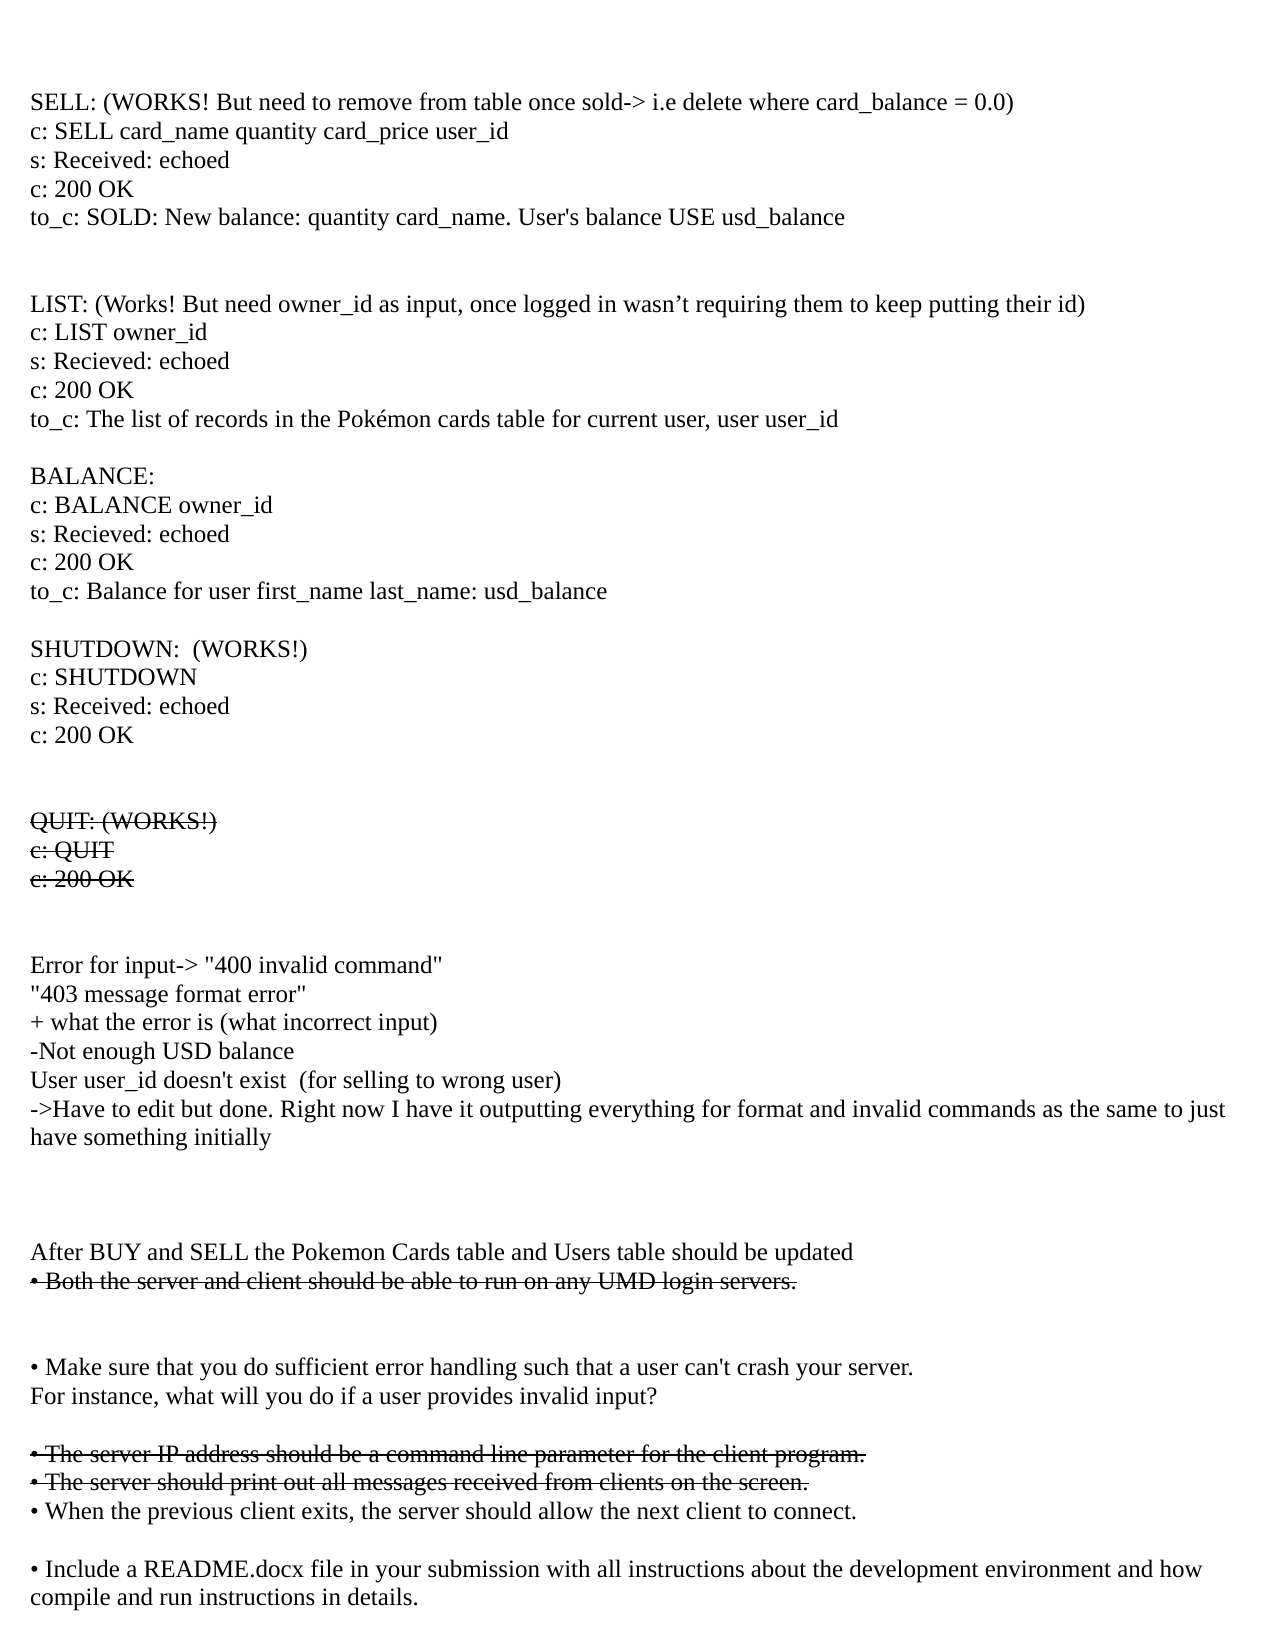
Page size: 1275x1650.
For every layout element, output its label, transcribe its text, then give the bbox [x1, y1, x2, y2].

text s: Received: echoed [30, 145, 1245, 174]
text ->Have to edit but done. Right now I have it outputting everything for format and invalid commands as the same to just have something initially [30, 1094, 1245, 1151]
text c: LIST owner_id [30, 317, 1245, 346]
text QUIT: (WORKS!) [30, 806, 1245, 835]
text to_c: SOLD: New balance: quantity card_name. User's balance USE usd_balance [30, 202, 1245, 231]
text c: 200 OK [30, 174, 1245, 202]
text "403 message format error" [30, 979, 1245, 1007]
text c: 200 OK [30, 375, 1245, 404]
text c: SHUTDOWN [30, 662, 1245, 691]
text c: SELL card_name quantity card_price user_id [30, 116, 1245, 145]
text c: 200 OK [30, 547, 1245, 576]
text c: 200 OK [30, 864, 1245, 892]
text • The server IP address should be a command line parameter for the client program. [30, 1439, 1245, 1467]
text s: Recieved: echoed [30, 519, 1245, 547]
text to_c: Balance for user first_name last_name: usd_balance [30, 576, 1245, 605]
text For instance, what will you do if a user provides invalid input? [30, 1381, 1245, 1410]
text c: QUIT [30, 835, 1245, 864]
text User user_id doesn't exist (for selling to wrong user) [30, 1065, 1245, 1094]
text c: 200 OK [30, 720, 1245, 749]
text s: Received: echoed [30, 691, 1245, 720]
text to_c: The list of records in the Pokémon cards table for current user, user user_id [30, 404, 1245, 432]
text • The server should print out all messages received from clients on the screen. [30, 1467, 1245, 1496]
text SHUTDOWN: (WORKS!) [30, 634, 1245, 662]
text -Not enough USD balance [30, 1036, 1245, 1065]
text After BUY and SELL the Pokemon Cards table and Users table should be updated [30, 1237, 1245, 1266]
text • Include a README.docx file in your submission with all instructions about the development environment and how compile and run instructions in details. [30, 1554, 1245, 1611]
text • Both the server and client should be able to run on any UMD login servers. [30, 1266, 1245, 1295]
text SELL: (WORKS! But need to remove from table once sold-> i.e delete where card_balance = 0.0) [30, 87, 1245, 116]
text + what the error is (what incorrect input) [30, 1007, 1245, 1036]
text BALANCE: [30, 461, 1245, 490]
text Error for input-> "400 invalid command" [30, 950, 1245, 979]
text • When the previous client exits, the server should allow the next client to connect. [30, 1496, 1245, 1525]
text • Make sure that you do sufficient error handling such that a user can't crash your server. [30, 1352, 1245, 1381]
text s: Recieved: echoed [30, 346, 1245, 375]
text c: BALANCE owner_id [30, 490, 1245, 519]
text LIST: (Works! But need owner_id as input, once logged in wasn’t requiring them to keep putting their id) [30, 289, 1245, 317]
